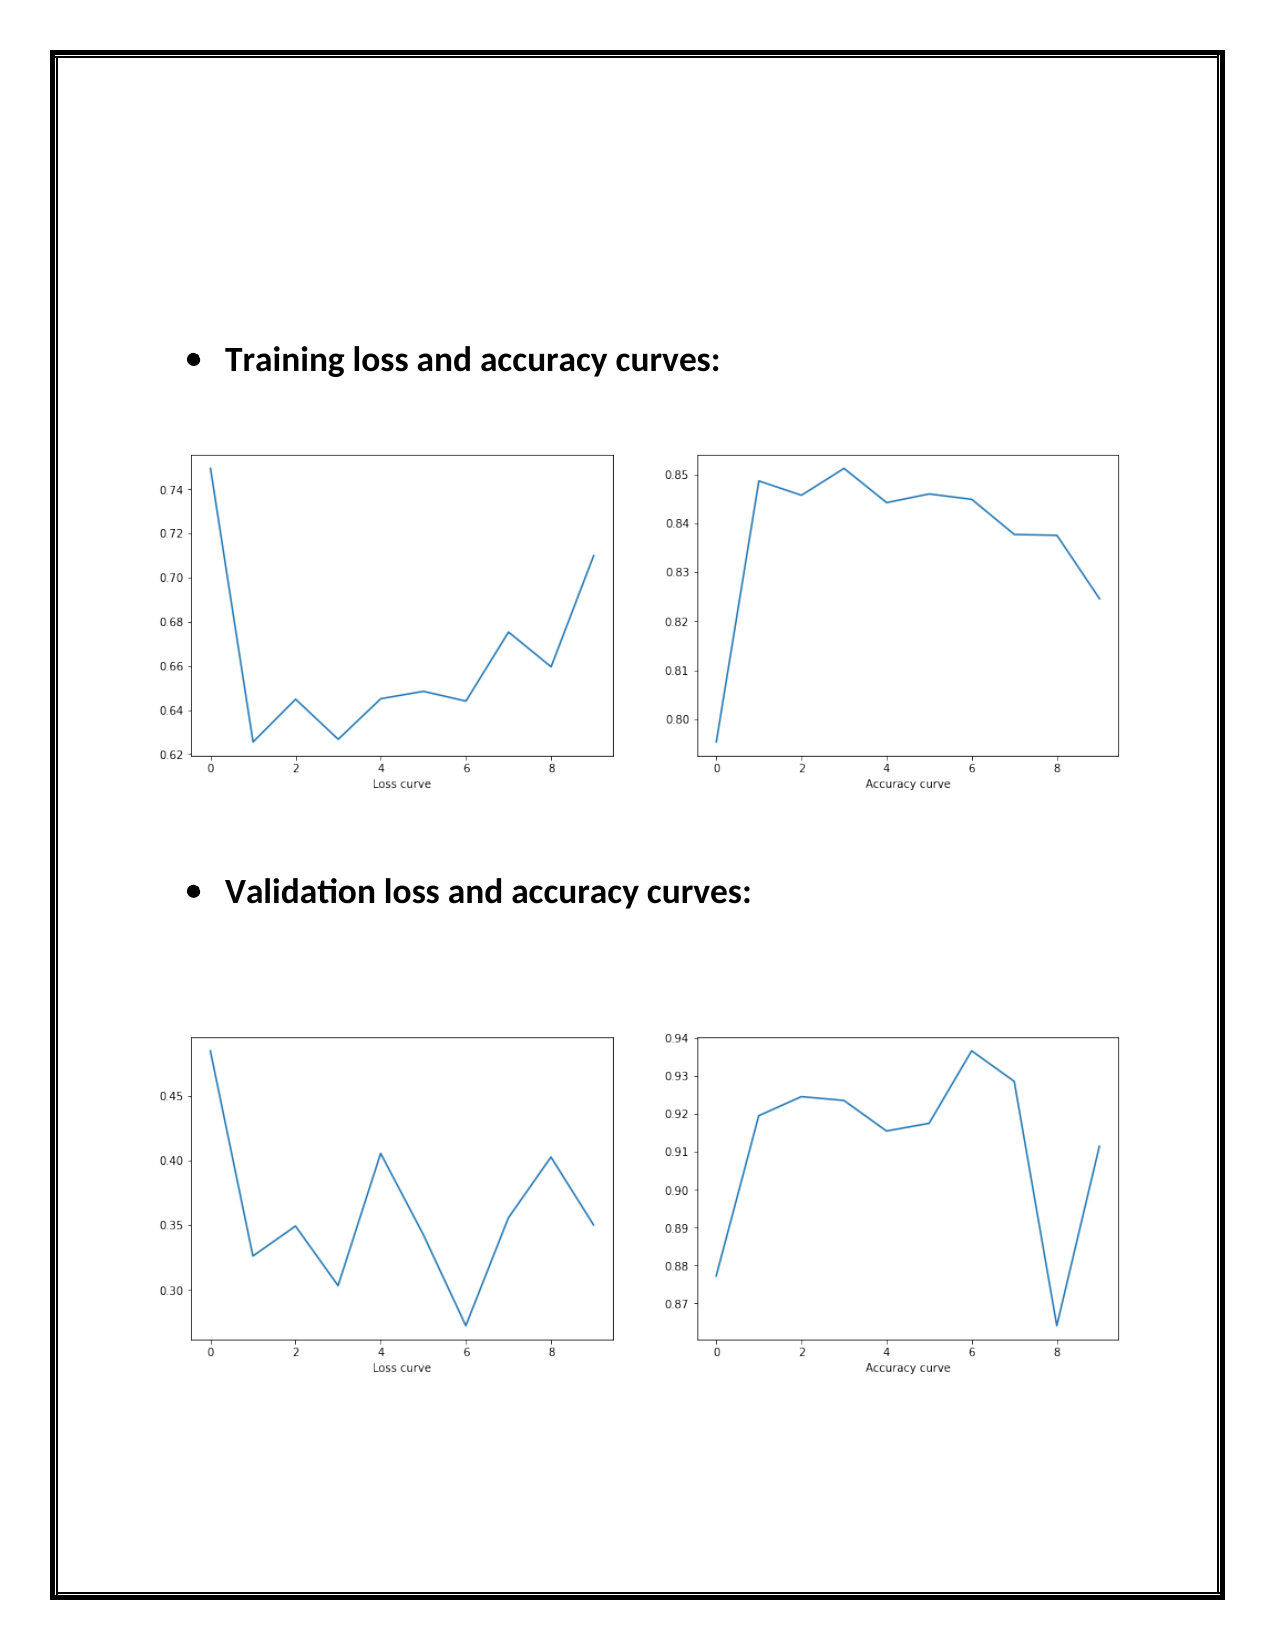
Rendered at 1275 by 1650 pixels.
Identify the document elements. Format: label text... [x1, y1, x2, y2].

picture [151, 447, 1125, 798]
picture [151, 1027, 1125, 1382]
list Validation loss and accuracy curves: [187, 869, 1125, 913]
list Training loss and accuracy curves: [187, 337, 1125, 381]
